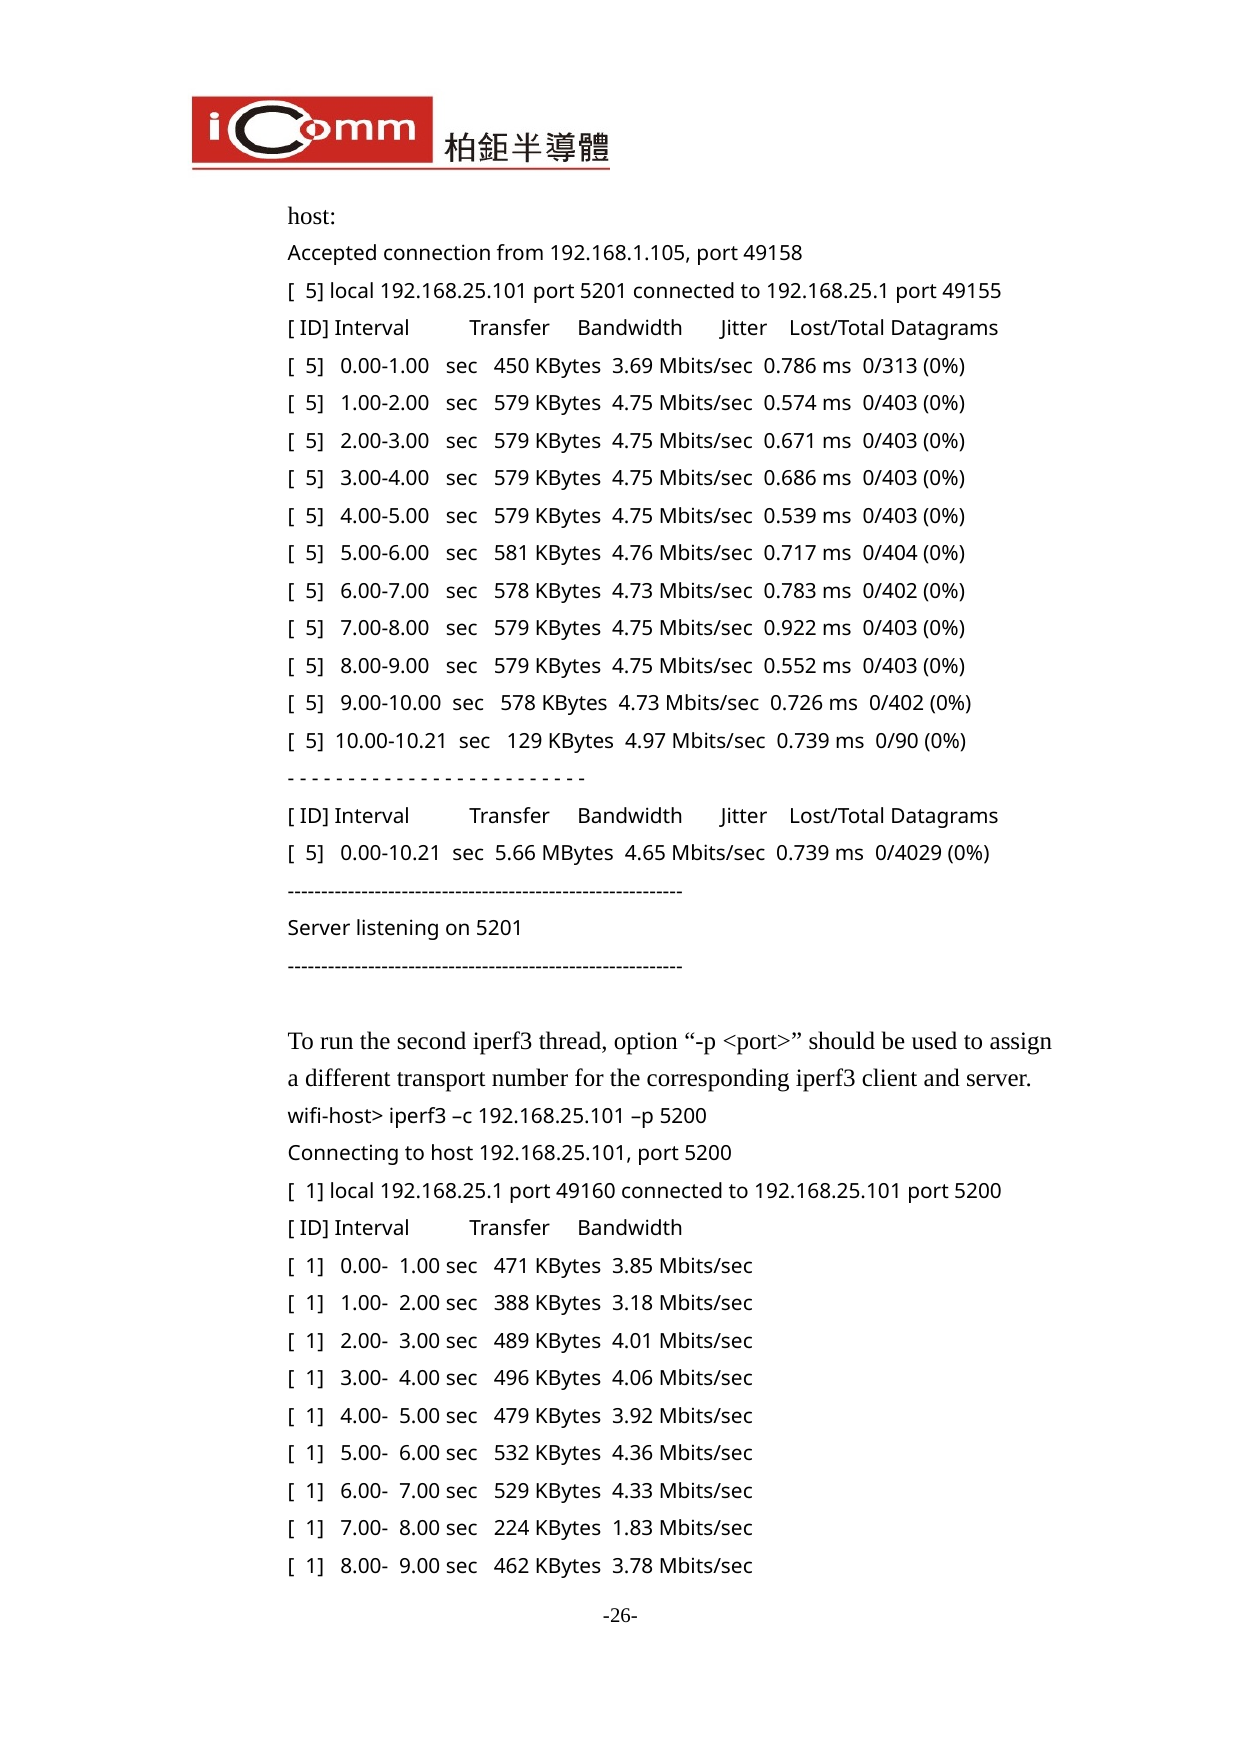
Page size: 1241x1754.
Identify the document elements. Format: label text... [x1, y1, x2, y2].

text [ 5] 3.00-4.00 sec 579 KBytes 4.75 Mbits/sec 0.686 ms 0/403 (0%) [287, 459, 1053, 496]
text [ 5] 6.00-7.00 sec 578 KBytes 4.73 Mbits/sec 0.783 ms 0/402 (0%) [287, 571, 1053, 609]
text [ 5] 9.00-10.00 sec 578 KBytes 4.73 Mbits/sec 0.726 ms 0/402 (0%) [287, 684, 1053, 721]
text [ 5] local 192.168.25.101 port 5201 connected to 192.168.25.1 port 49155 [287, 271, 1053, 309]
text [ 1] 0.00- 1.00 sec 471 KBytes 3.85 Mbits/sec [287, 1246, 1053, 1284]
text [ 1] 4.00- 5.00 sec 479 KBytes 3.92 Mbits/sec [287, 1396, 1053, 1434]
text [ 5] 0.00-1.00 sec 450 KBytes 3.69 Mbits/sec 0.786 ms 0/313 (0%) [287, 346, 1053, 384]
text [ 1] 1.00- 2.00 sec 388 KBytes 3.18 Mbits/sec [287, 1284, 1053, 1321]
text [ 5] 8.00-9.00 sec 579 KBytes 4.75 Mbits/sec 0.552 ms 0/403 (0%) [287, 646, 1053, 684]
text Server listening on 5201 [287, 909, 1053, 946]
text [ 1] 7.00- 8.00 sec 224 KBytes 1.83 Mbits/sec [287, 1509, 1053, 1546]
text [ 1] 8.00- 9.00 sec 462 KBytes 3.78 Mbits/sec [287, 1546, 1053, 1584]
text [ 5] 5.00-6.00 sec 581 KBytes 4.76 Mbits/sec 0.717 ms 0/404 (0%) [287, 534, 1053, 571]
text [ ID] Interval Transfer Bandwidth Jitter Lost/Total Datagrams [287, 309, 1053, 346]
text To run the second iperf3 thread, option “-p <port>” should be used to assign a different transport number for the corresponding iperf3 client and server. [287, 1021, 1053, 1096]
text - - - - - - - - - - - - - - - - - - - - - - - - - [287, 759, 1053, 796]
text ----------------------------------------------------------- [287, 871, 1053, 909]
text [ 5] 0.00-10.21 sec 5.66 MBytes 4.65 Mbits/sec 0.739 ms 0/4029 (0%) [287, 834, 1053, 871]
text [ 1] 6.00- 7.00 sec 529 KBytes 4.33 Mbits/sec [287, 1471, 1053, 1509]
text [ 5] 2.00-3.00 sec 579 KBytes 4.75 Mbits/sec 0.671 ms 0/403 (0%) [287, 421, 1053, 459]
text [ 5] 4.00-5.00 sec 579 KBytes 4.75 Mbits/sec 0.539 ms 0/403 (0%) [287, 496, 1053, 534]
text [ 1] 2.00- 3.00 sec 489 KBytes 4.01 Mbits/sec [287, 1321, 1053, 1359]
text [ ID] Interval Transfer Bandwidth [287, 1209, 1053, 1246]
text [ ID] Interval Transfer Bandwidth Jitter Lost/Total Datagrams [287, 796, 1053, 834]
text ----------------------------------------------------------- [287, 946, 1053, 984]
text [ 1] local 192.168.25.1 port 49160 connected to 192.168.25.101 port 5200 [287, 1171, 1053, 1209]
text Accepted connection from 192.168.1.105, port 49158 [287, 234, 1053, 271]
text [ 5] 10.00-10.21 sec 129 KBytes 4.97 Mbits/sec 0.739 ms 0/90 (0%) [287, 721, 1053, 759]
text [ 5] 7.00-8.00 sec 579 KBytes 4.75 Mbits/sec 0.922 ms 0/403 (0%) [287, 609, 1053, 646]
picture [187, 88, 620, 178]
text [ 1] 3.00- 4.00 sec 496 KBytes 4.06 Mbits/sec [287, 1359, 1053, 1396]
text wifi-host> iperf3 –c 192.168.25.101 –p 5200 [287, 1096, 1053, 1134]
text [ 1] 5.00- 6.00 sec 532 KBytes 4.36 Mbits/sec [287, 1434, 1053, 1471]
text [ 5] 1.00-2.00 sec 579 KBytes 4.75 Mbits/sec 0.574 ms 0/403 (0%) [287, 384, 1053, 421]
text Connecting to host 192.168.25.101, port 5200 [287, 1134, 1053, 1171]
